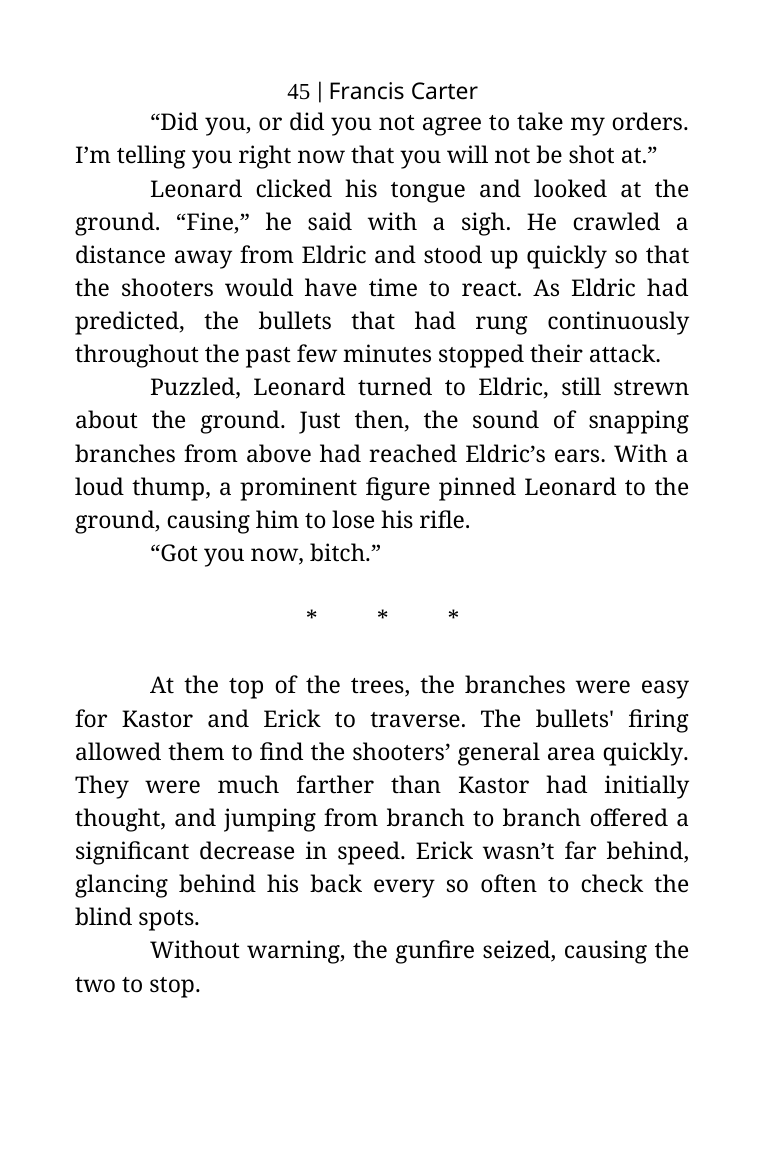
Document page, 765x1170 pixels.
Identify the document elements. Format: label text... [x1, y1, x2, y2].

text “Got you now, bitch.” [75, 537, 690, 568]
text Puzzled, Leonard turned to Eldric, still strewn about the ground. Just then, the sound of snapping branches from above had reached Eldric’s ears. With a loud thump, a prominent figure pinned Leonard to the ground, causing him to lose his rifle. [75, 371, 690, 535]
text At the top of the trees, the branches were easy for Kastor and Erick to traverse. The bullets' firing allowed them to find the shooters’ general area quickly. They were much farther than Kastor had initially thought, and jumping from branch to branch offered a significant decrease in speed. Erick wasn’t far behind, glancing behind his back every so often to check the blind spots. [75, 669, 690, 932]
text Leonard clicked his tongue and looked at the ground. “Fine,” he said with a sigh. He crawled a distance away from Eldric and stood up quickly so that the shooters would have time to react. As Eldric had predicted, the bullets that had rung continuously throughout the past few minutes stopped their attack. [75, 172, 690, 369]
text “Did you, or did you not agree to take my orders. I’m telling you right now that you will not be shot at.” [75, 106, 690, 171]
text Without warning, the gunfire seized, causing the two to stop. [75, 934, 690, 999]
text * * * [75, 603, 690, 634]
